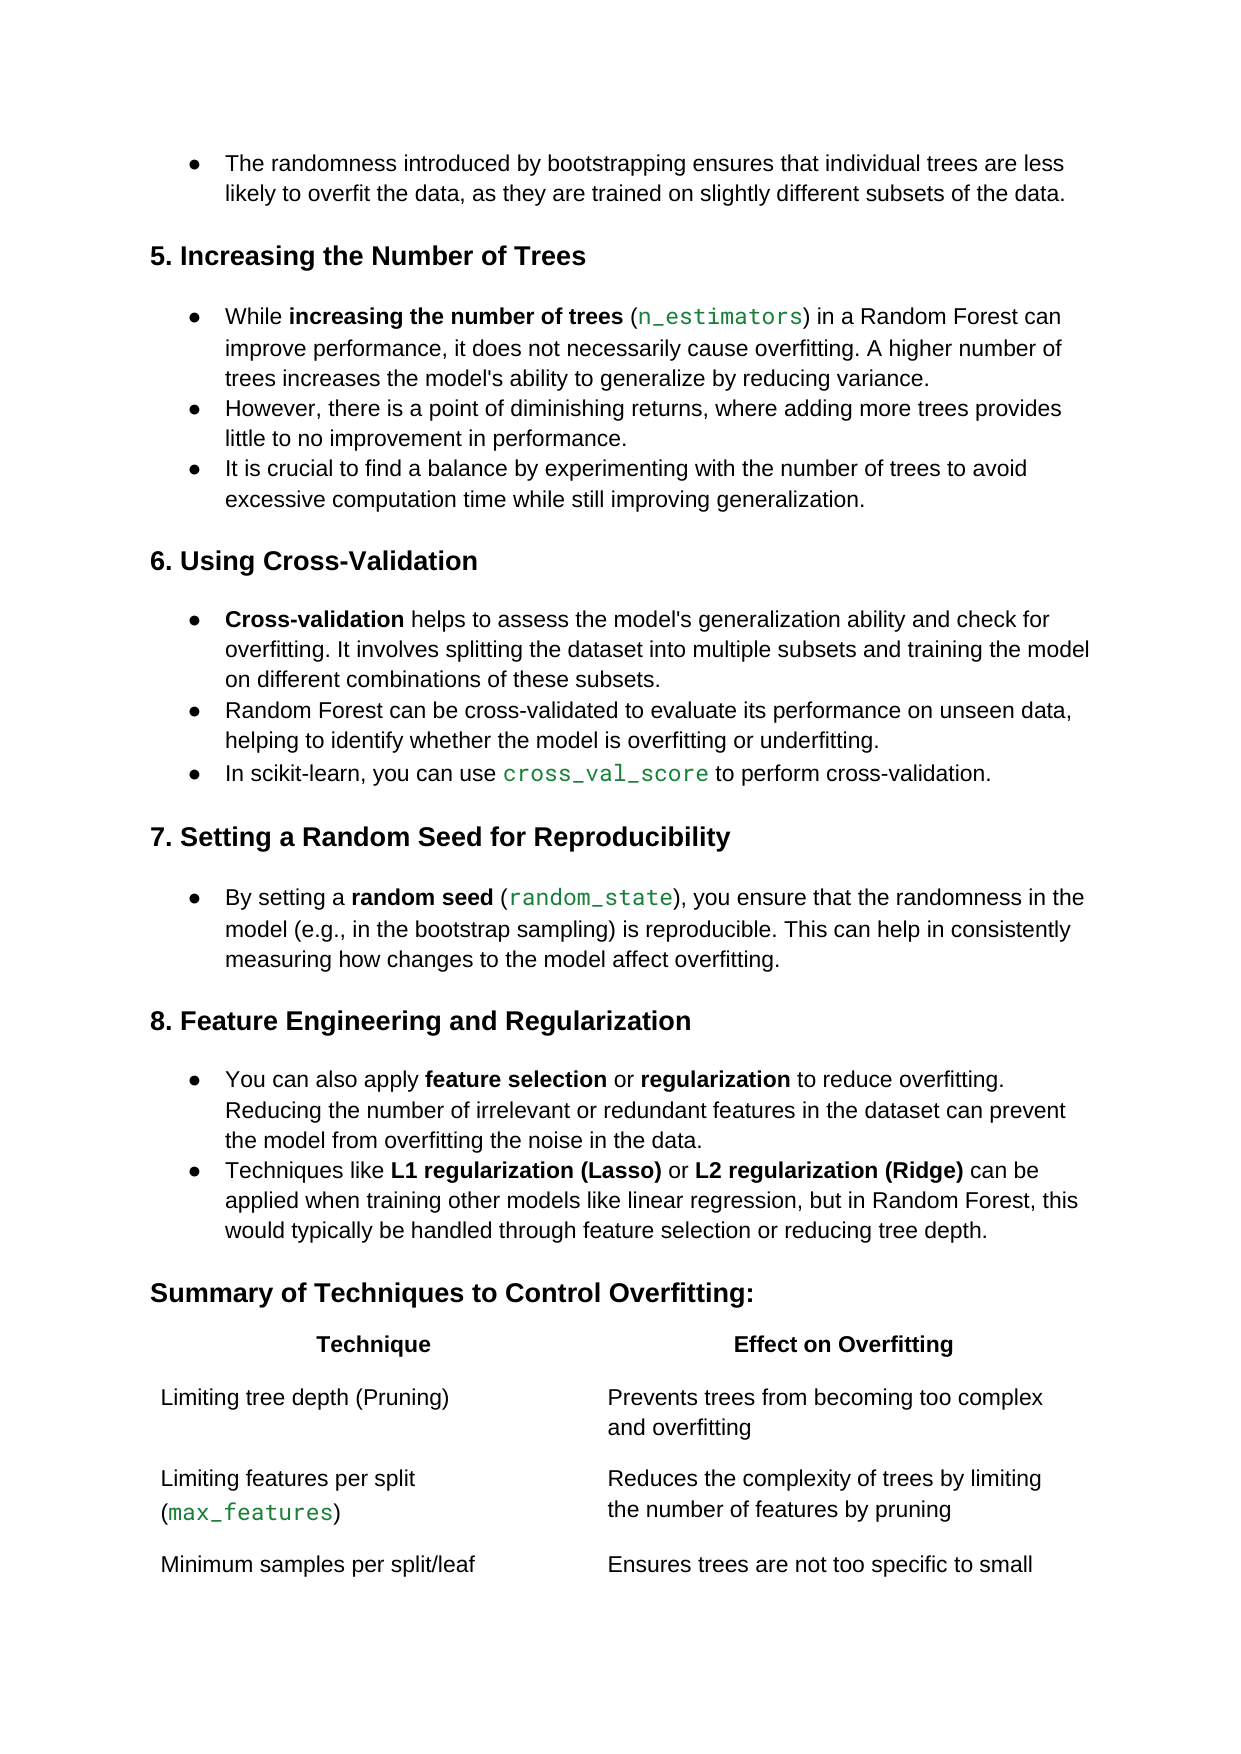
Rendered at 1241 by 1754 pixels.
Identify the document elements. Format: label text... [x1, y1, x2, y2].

subtitle 7. Setting a Random Seed for Reproducibility [150, 821, 1090, 852]
list Cross-validation helps to assess the model's generalization ability and check for overfitting. It involves splitting the dataset into multiple subsets and training the model on different combinations of these subsets. [187, 606, 1090, 693]
list Random Forest can be cross-validated to evaluate its performance on unseen data, helping to identify whether the model is overfitting or underfitting. [187, 697, 1090, 753]
table_cell Ensures trees are not too specific to small data subsets [597, 1541, 1090, 1604]
list You can also apply feature selection or regularization to reduce overfitting. Reducing the number of irrelevant or redundant features in the dataset can prevent the model from overfitting the noise in the data. [187, 1066, 1090, 1153]
table_cell Prevents trees from becoming too complex and overfitting [597, 1373, 1090, 1455]
table_cell Limiting features per split (max_features) [150, 1455, 597, 1541]
subtitle Summary of Techniques to Control Overfitting: [150, 1277, 1090, 1308]
list It is crucial to find a balance by experimenting with the number of trees to avoid excessive computation time while still improving generalization. [187, 455, 1090, 512]
table_cell Minimum samples per split/leaf (min_samples_split, min_samples_leaf) [150, 1541, 597, 1604]
list While increasing the number of trees (n_estimators) in a Random Forest can improve performance, it does not necessarily cause overfitting. A higher number of trees increases the model's ability to generalize by reducing variance. [187, 301, 1090, 391]
table_header Effect on Overfitting [597, 1321, 1090, 1373]
subtitle 8. Feature Engineering and Regularization [150, 1005, 1090, 1037]
table_cell Reduces the complexity of trees by limiting the number of features by pruning [597, 1455, 1090, 1541]
table_header Technique [150, 1321, 597, 1373]
table_cell Limiting tree depth (Pruning) [150, 1373, 597, 1455]
list In scikit-learn, you can use cross_val_score to perform cross-validation. [187, 757, 1090, 787]
subtitle 6. Using Cross-Validation [150, 545, 1090, 576]
list The randomness introduced by bootstrapping ensures that individual trees are less likely to overfit the data, as they are trained on slightly different subsets of the data. [187, 150, 1090, 207]
list However, there is a point of diminishing returns, where adding more trees provides little to no improvement in performance. [187, 395, 1090, 452]
subtitle 5. Increasing the Number of Trees [150, 239, 1090, 271]
list By setting a random seed (random_state), you ensure that the randomness in the model (e.g., in the bootstrap sampling) is reproducible. This can help in consistently measuring how changes to the model affect overfitting. [187, 882, 1090, 972]
list Techniques like L1 regularization (Lasso) or L2 regularization (Ridge) can be applied when training other models like linear regression, but in Random Forest, this would typically be handled through feature selection or reducing tree depth. [187, 1157, 1090, 1244]
